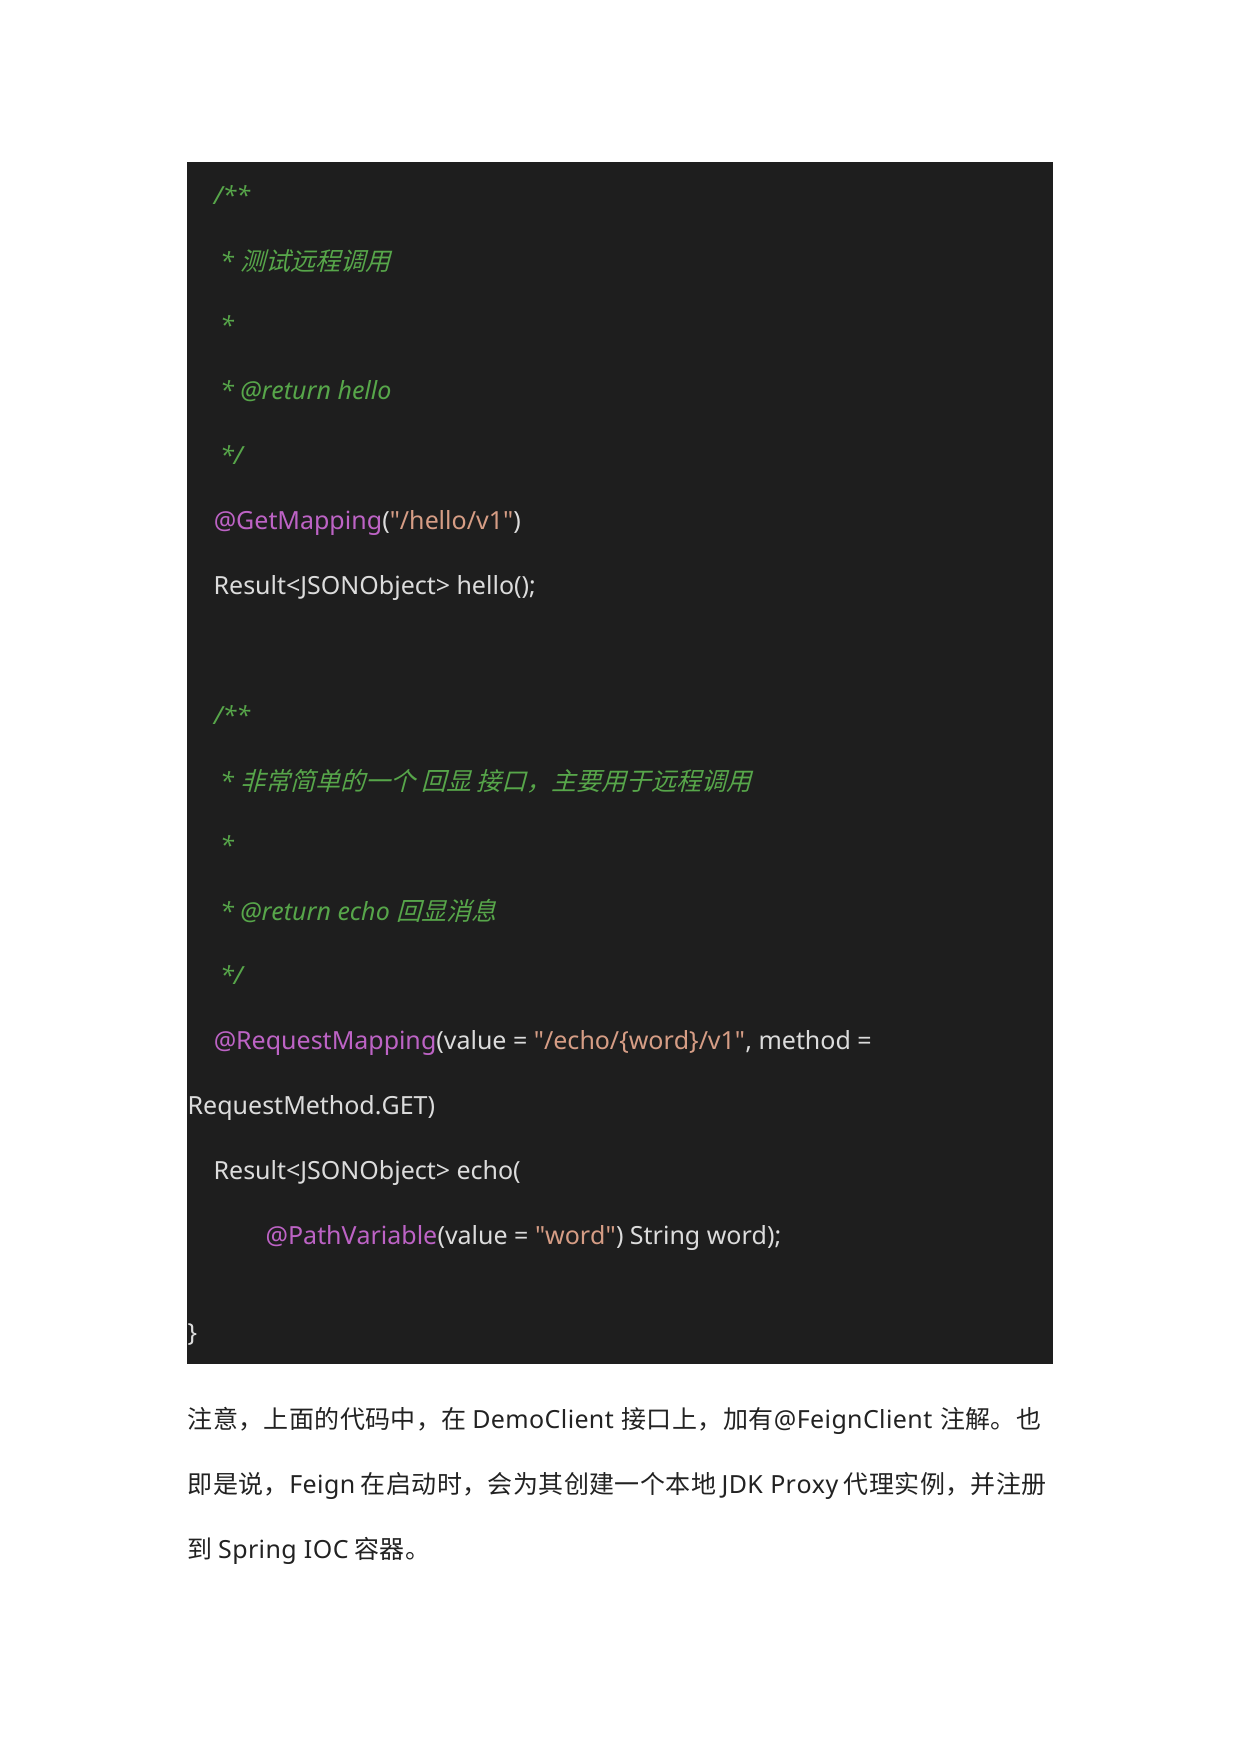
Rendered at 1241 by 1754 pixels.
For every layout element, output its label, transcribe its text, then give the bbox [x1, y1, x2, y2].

text @RequestMapping(value = "/echo/{word}/v1", method = RequestMethod.GET) [187, 1007, 1053, 1137]
text @GetMapping("/hello/v1") [187, 487, 1053, 552]
text @PathVariable(value = "word") String word); [187, 1202, 1053, 1267]
text * @return hello [187, 357, 1053, 422]
text Result<JSONObject> hello(); [187, 552, 1053, 617]
text * 测试远程调用 [187, 227, 1053, 292]
text * 非常简单的一个 回显 接口，主要用于远程调用 [187, 747, 1053, 812]
text * [187, 292, 1053, 357]
text 注意，上面的代码中，在DemoClient 接口上，加有@FeignClient 注解。也即是说，Feign在启动时，会为其创建一个本地JDK Proxy代理实例，并注册到Spring IOC容器。 [187, 1385, 1053, 1580]
text /** [187, 682, 1053, 747]
text */ [187, 422, 1053, 487]
text * @return echo 回显消息 [187, 877, 1053, 942]
text Result<JSONObject> echo( [187, 1137, 1053, 1202]
text /** [187, 162, 1053, 227]
text */ [187, 942, 1053, 1007]
text } [187, 1299, 1053, 1364]
text * [187, 812, 1053, 877]
